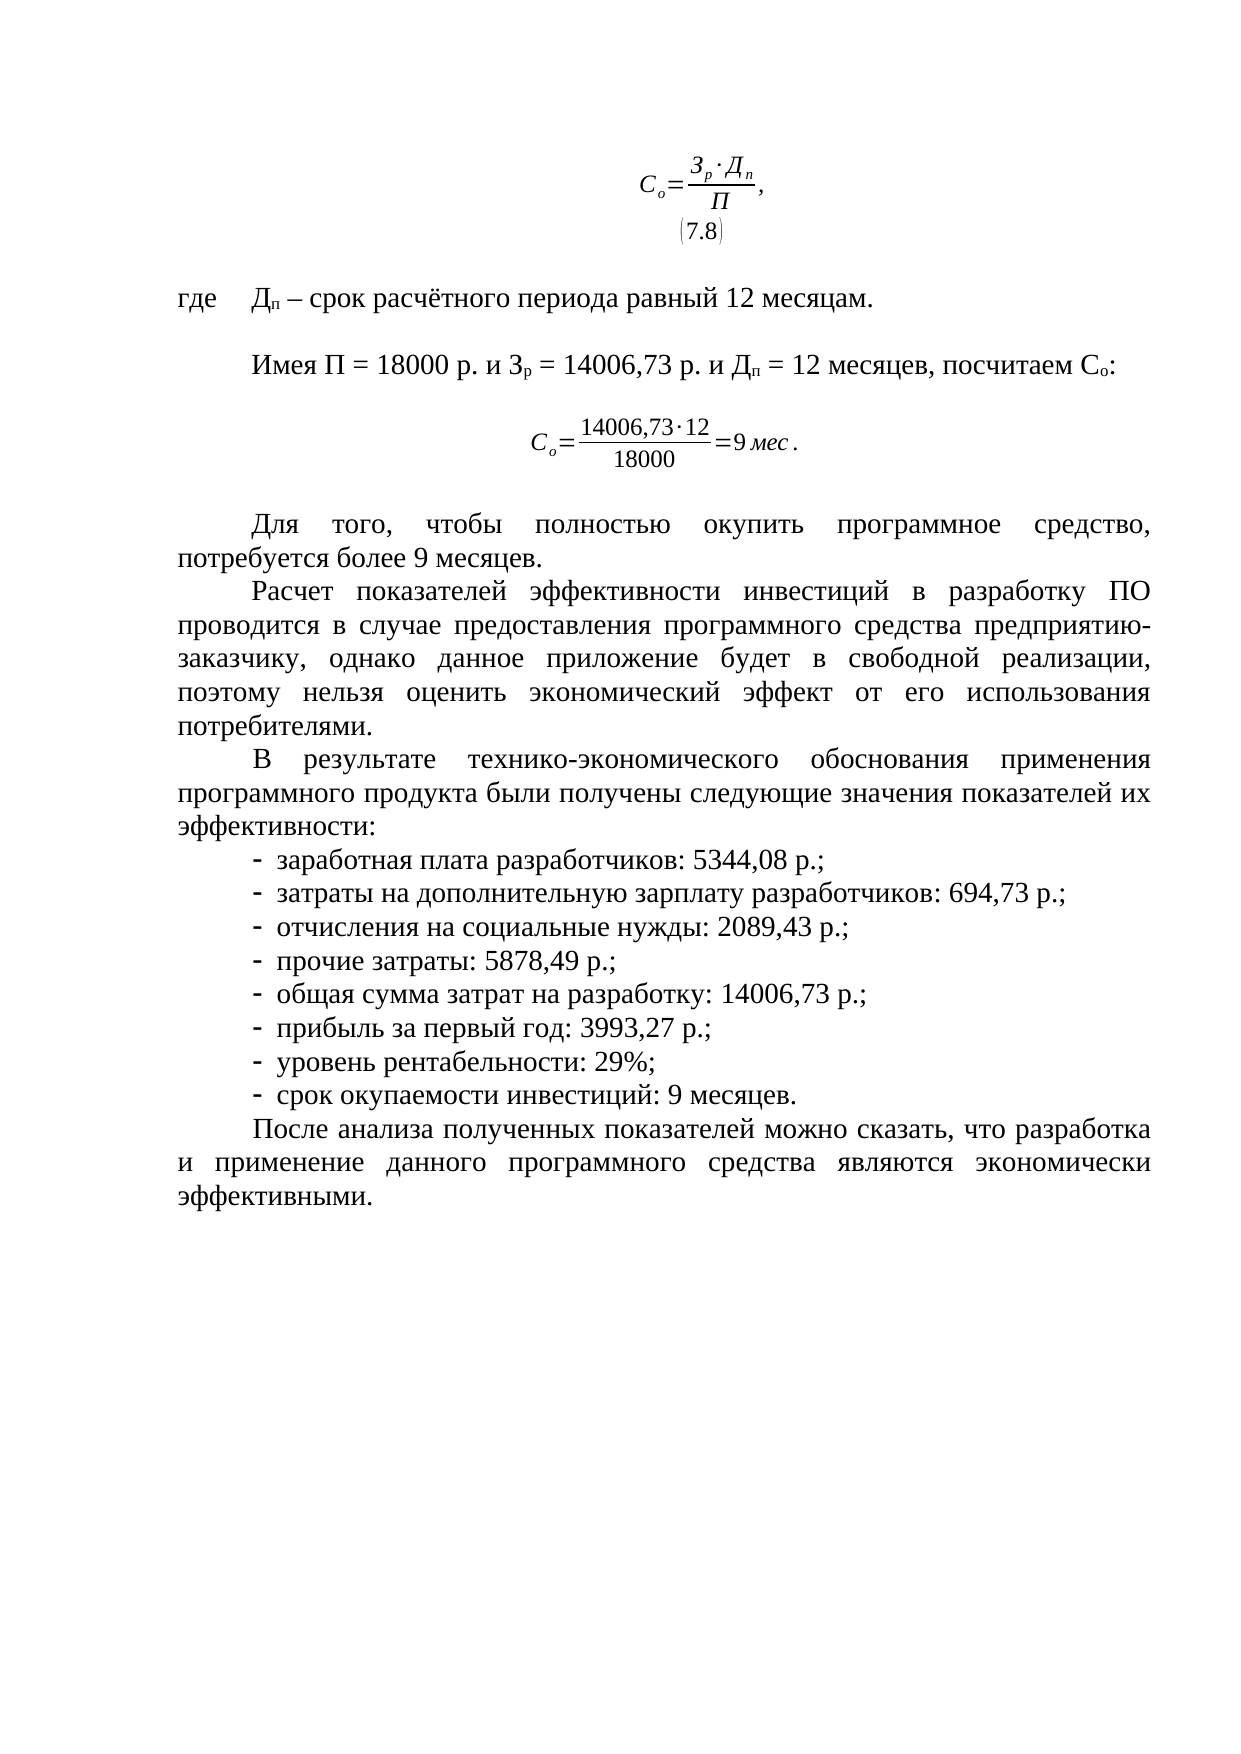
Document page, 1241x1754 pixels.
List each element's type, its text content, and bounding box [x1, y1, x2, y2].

list уровень рентабельности: 29%; [177, 1044, 1152, 1077]
list общая сумма затрат на разработку: 14006,73 р.; [177, 976, 1152, 1010]
list отчисления на социальные нужды: 2089,43 р.; [177, 909, 1152, 943]
text После анализа полученных показателей можно сказать, что разработка и применение данного программного средства являются экономически эффективными. [177, 1111, 1152, 1212]
list заработная плата разработчиков: 5344,08 р.; [177, 842, 1152, 876]
list затраты на дополнительную зарплату разработчиков: 694,73 р.; [177, 876, 1152, 909]
list прочие затраты: 5878,49 р.; [177, 943, 1152, 976]
list срок окупаемости инвестиций: 9 месяцев. [177, 1077, 1152, 1111]
text Для того, чтобы полностью окупить программное средство, потребуется более 9 месяцев. [177, 506, 1152, 573]
text Имея П = 18000 р. и Зр = 14006,73 р. и Дп = 12 месяцев, посчитаем Со: [177, 347, 1152, 380]
text Расчет показателей эффективности инвестиций в разработку ПО проводится в случае предоставления программного средства предприятию-заказчику, однако данное приложение будет в свободной реализации, поэтому нельзя оценить экономический эффект от его использования потребителями. [177, 573, 1152, 741]
text где Дп – срок расчётного периода равный 12 месяцам. [177, 280, 1152, 313]
list прибыль за первый год: 3993,27 р.; [177, 1010, 1152, 1044]
text В результате технико-экономического обоснования применения программного продукта были получены следующие значения показателей их эффективности: [177, 741, 1152, 842]
